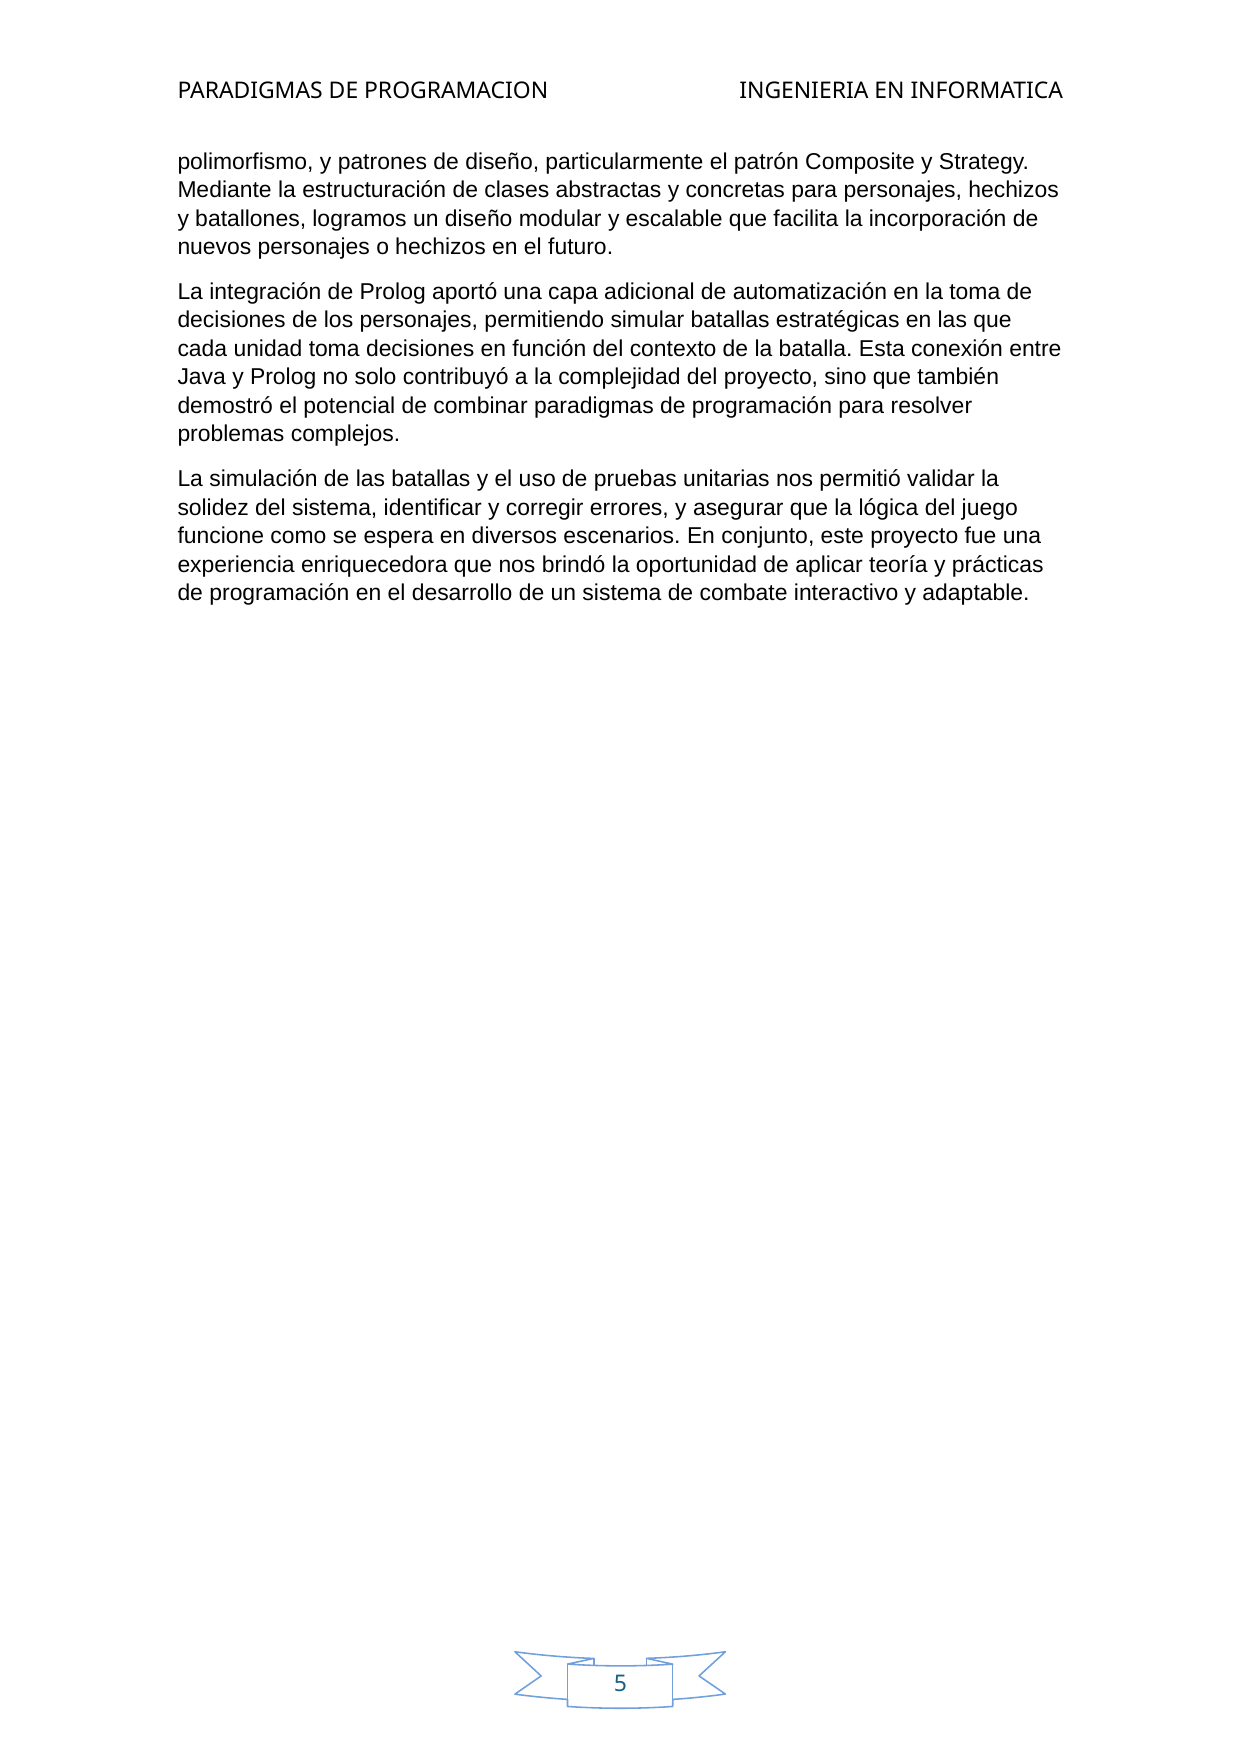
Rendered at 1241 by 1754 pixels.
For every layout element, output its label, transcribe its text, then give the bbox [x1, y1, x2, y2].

text La simulación de las batallas y el uso de pruebas unitarias nos permitió validar la solidez del sistema, identificar y corregir errores, y asegurar que la lógica del juego funcione como se espera en diversos escenarios. En conjunto, este proyecto fue una experiencia enriquecedora que nos brindó la oportunidad de aplicar teoría y prácticas de programación en el desarrollo de un sistema de combate interactivo y adaptable. [177, 465, 1063, 605]
text La integración de Prolog aportó una capa adicional de automatización en la toma de decisiones de los personajes, permitiendo simular batallas estratégicas en las que cada unidad toma decisiones en función del contexto de la batalla. Esta conexión entre Java y Prolog no solo contribuyó a la complejidad del proyecto, sino que también demostró el potencial de combinar paradigmas de programación para resolver problemas complejos. [177, 278, 1063, 447]
